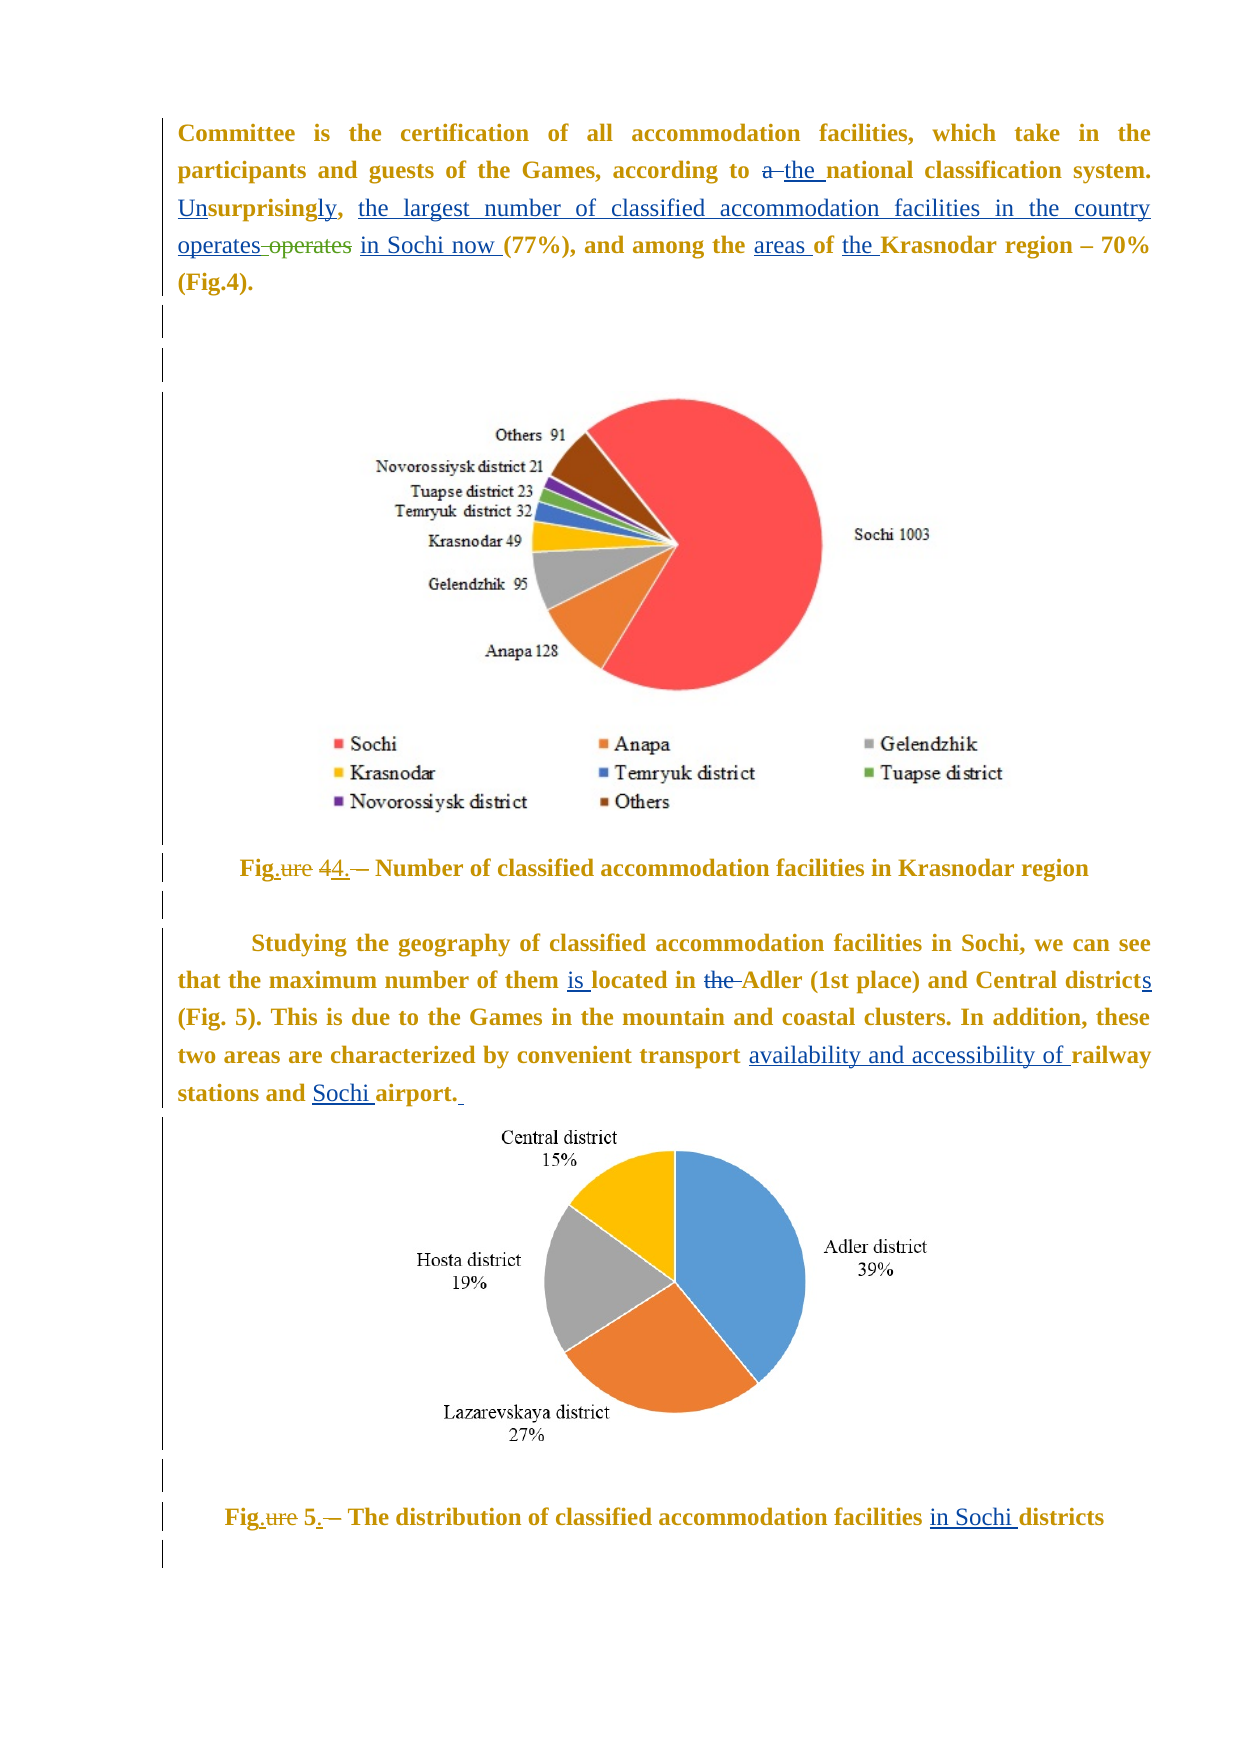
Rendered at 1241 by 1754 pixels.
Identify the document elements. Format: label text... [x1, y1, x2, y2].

picture [368, 1117, 960, 1451]
text Fig Number of classified accommodation facilities in Krasnodar region [177, 853, 1152, 882]
text Studying the geography of classified accommodation facilities in Sochi, we can see that the maximum number of them located in Adler (1st place) and Central district (Fig. 5). This is due to the Games in the mountain and coastal clusters. In addition, these two areas are characterized by convenient transport railway stations and airport. [177, 928, 1152, 1108]
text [177, 118, 1152, 296]
picture [277, 391, 1052, 845]
text Fig 5 The distribution of classified accommodation facilities districts [177, 1502, 1152, 1531]
